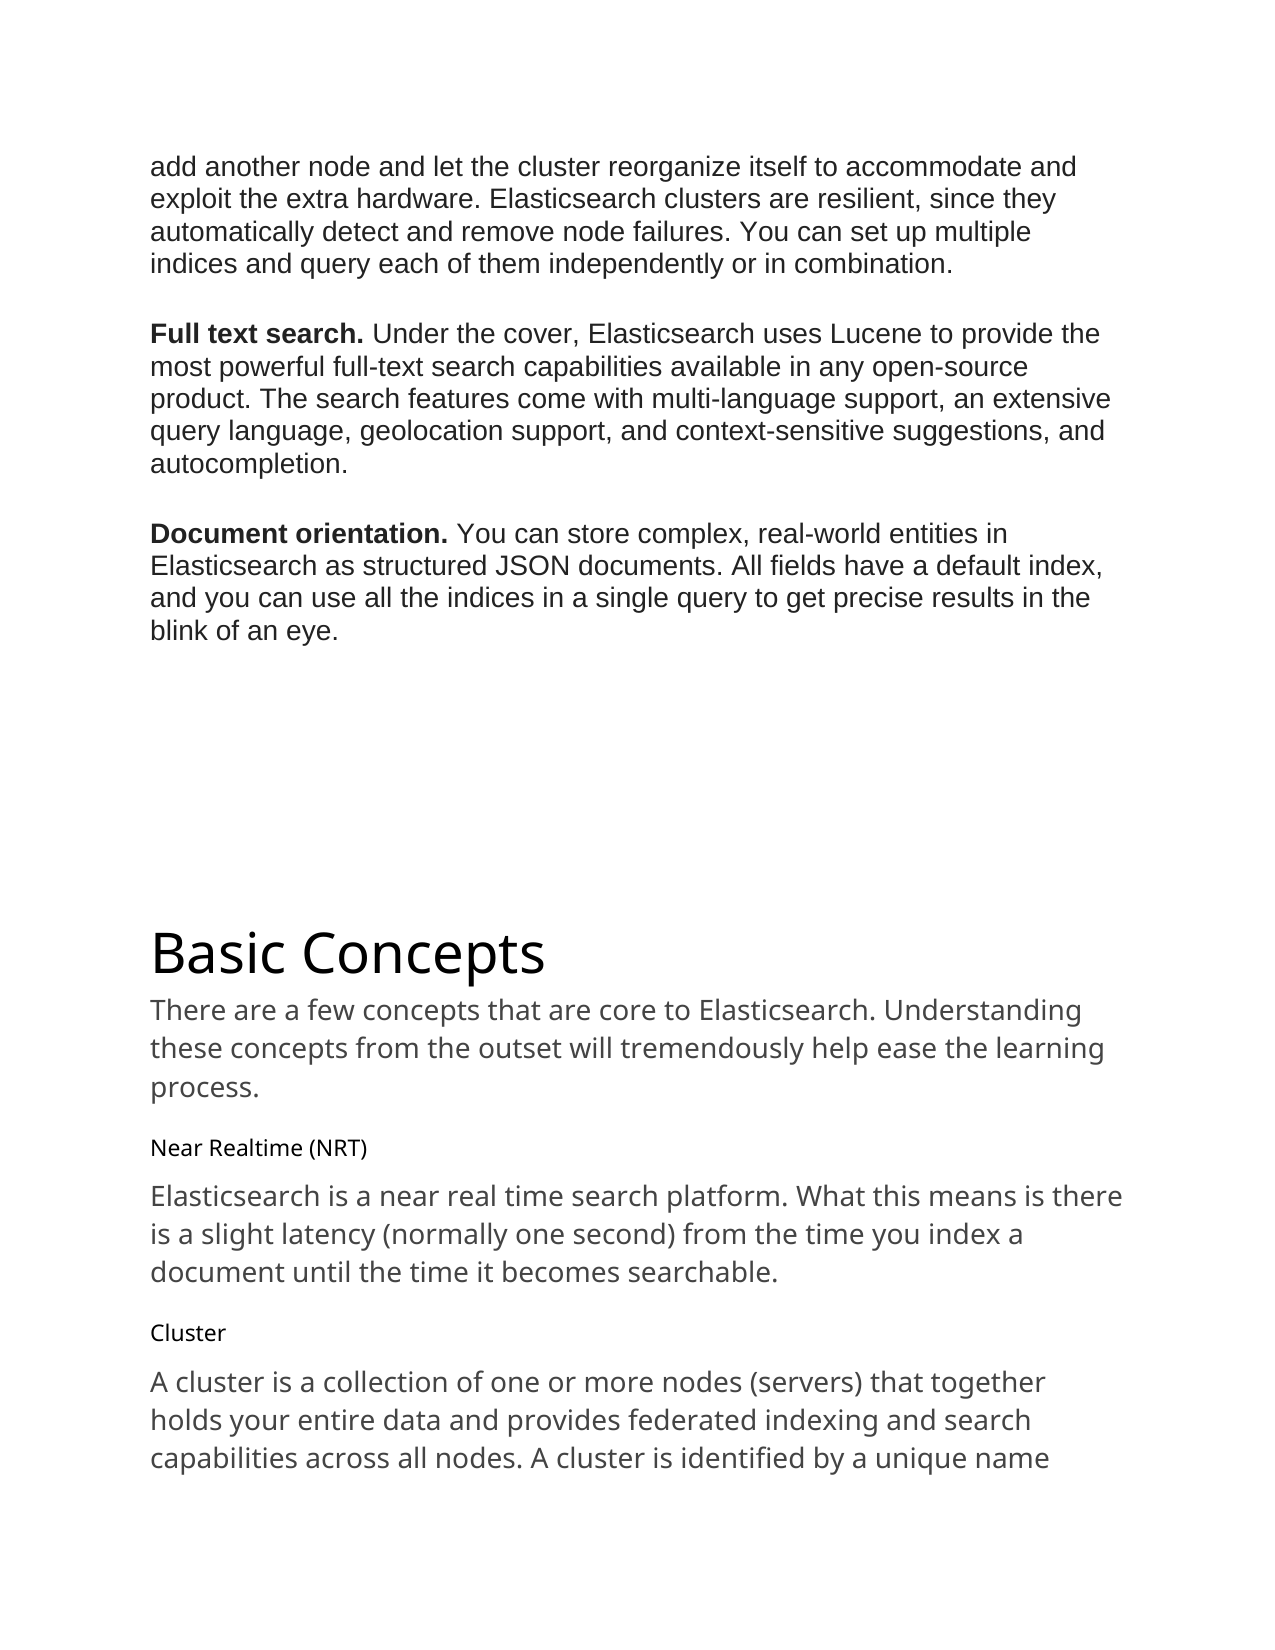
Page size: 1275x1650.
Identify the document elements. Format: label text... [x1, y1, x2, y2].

subtitle Basic Concepts [150, 914, 1125, 990]
text Elasticsearch is a near real time search platform. What this means is there is a slight latency (normally one second) from the time you index a document until the time it becomes searchable. [150, 1176, 1125, 1291]
text There are a few concepts that are core to Elasticsearch. Understanding these concepts from the outset will tremendously help ease the learning process. [150, 990, 1125, 1105]
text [150, 1362, 1125, 1477]
subtitle Near Realtime (NRT) [150, 1131, 1125, 1163]
subtitle Cluster [150, 1317, 1125, 1348]
text Full text search. Under the cover, Elasticsearch uses Lucene to provide the most powerful full-text search capabilities available in any open-source product. The search features come with multi-language support, an extensive query language, geolocation support, and context-sensitive suggestions, and autocompletion. [150, 317, 1125, 479]
text Document orientation. You can store complex, real-world entities in Elasticsearch as structured JSON documents. All fields have a default index, and you can use all the indices in a single query to get precise results in the blink of an eye. [150, 517, 1125, 646]
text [150, 150, 1125, 279]
